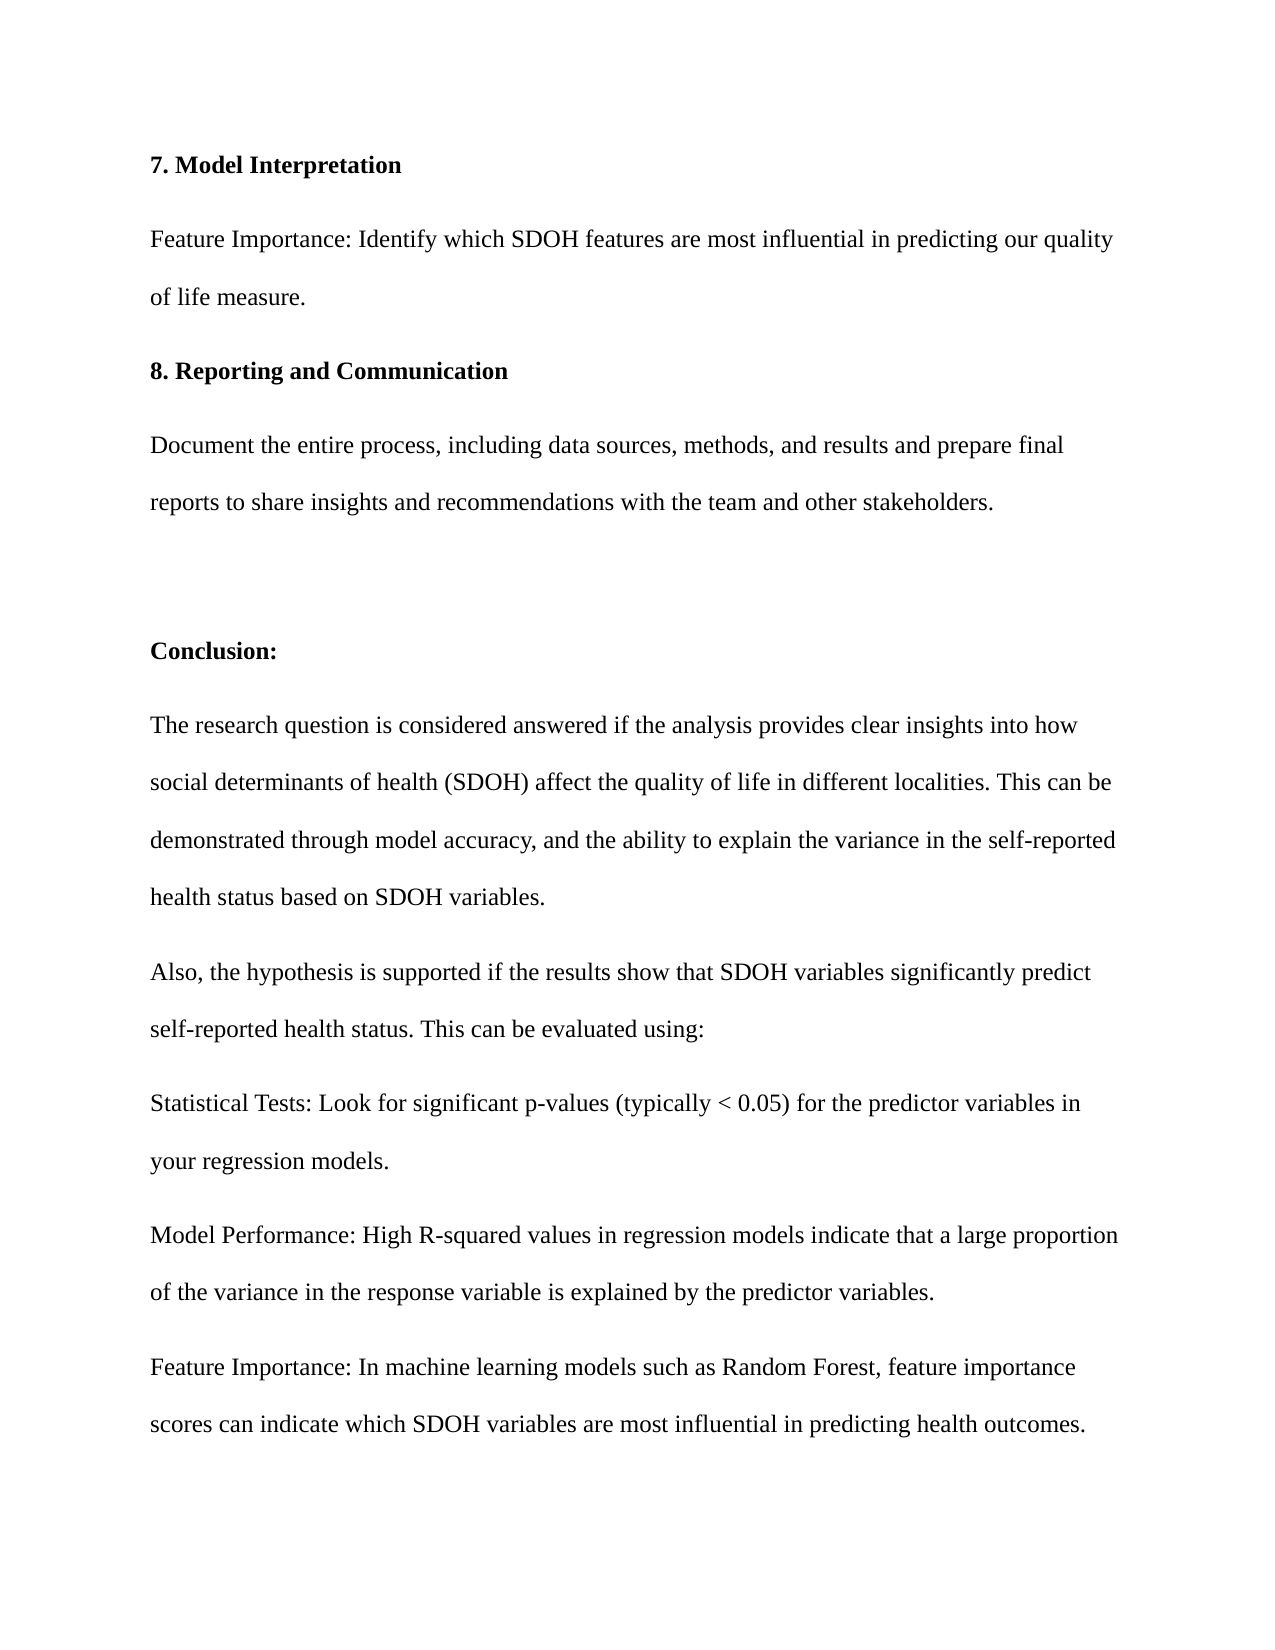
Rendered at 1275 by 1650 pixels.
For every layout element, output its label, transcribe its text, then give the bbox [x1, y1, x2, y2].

text 7. Model Interpretation [150, 150, 1125, 179]
text Model Performance: High R-squared values in regression models indicate that a large proportion of the variance in the response variable is explained by the predictor variables. [150, 1220, 1125, 1306]
text The research question is considered answered if the analysis provides clear insights into how social determinants of health (SDOH) affect the quality of life in different localities. This can be demonstrated through model accuracy, and the ability to explain the variance in the self-reported health status based on SDOH variables. [150, 710, 1125, 911]
text Document the entire process, including data sources, methods, and results and prepare final reports to share insights and recommendations with the team and other stakeholders. [150, 430, 1125, 516]
text Feature Importance: In machine learning models such as Random Forest, feature importance scores can indicate which SDOH variables are most influential in predicting health outcomes. [150, 1352, 1125, 1438]
text Conclusion: [150, 636, 1125, 664]
text Also, the hypothesis is supported if the results show that SDOH variables significantly predict self-reported health status. This can be evaluated using: [150, 957, 1125, 1043]
text 8. Reporting and Communication [150, 356, 1125, 384]
text Feature Importance: Identify which SDOH features are most influential in predicting our quality of life measure. [150, 224, 1125, 310]
text Statistical Tests: Look for significant p-values (typically < 0.05) for the predictor variables in your regression models. [150, 1088, 1125, 1174]
